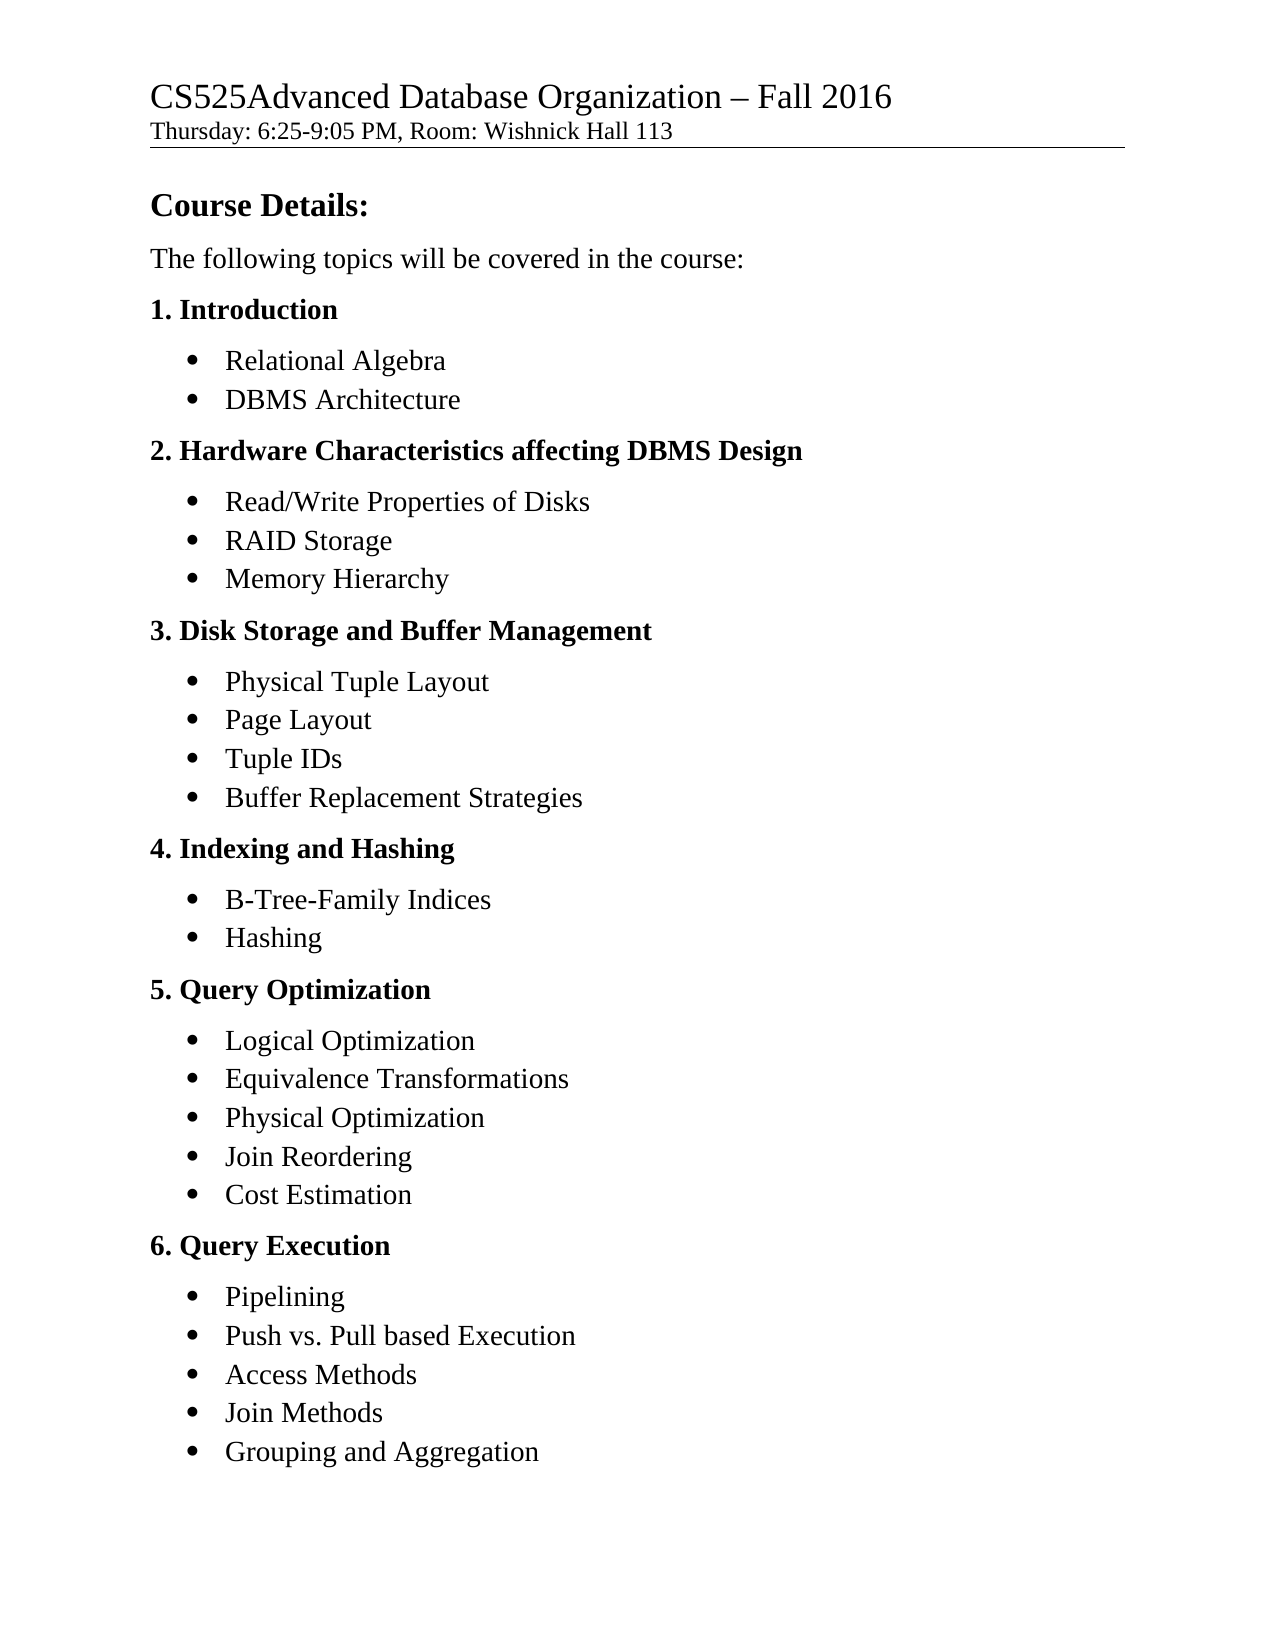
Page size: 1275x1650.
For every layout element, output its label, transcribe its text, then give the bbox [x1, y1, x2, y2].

list DBMS Architecture [187, 382, 1125, 416]
list Push vs. Pull based Execution [187, 1318, 1125, 1352]
list B-Tree-Family Indices [187, 882, 1125, 916]
list Grouping and Aggregation [187, 1434, 1125, 1468]
list Join Reordering [187, 1139, 1125, 1172]
list RAID Storage [187, 523, 1125, 557]
list Page Layout [187, 702, 1125, 736]
text 5. Query Optimization [150, 972, 1125, 1005]
text 2. Hardware Characteristics affecting DBMS Design [150, 433, 1125, 467]
list Memory Hierarchy [187, 562, 1125, 595]
list Logical Optimization [187, 1023, 1125, 1056]
list Tuple IDs [187, 741, 1125, 775]
text 4. Indexing and Hashing [150, 831, 1125, 864]
list Join Methods [187, 1396, 1125, 1429]
text 6. Query Execution [150, 1228, 1125, 1262]
list Access Methods [187, 1357, 1125, 1391]
list Buffer Replacement Strategies [187, 780, 1125, 813]
list Physical Optimization [187, 1100, 1125, 1134]
text The following topics will be covered in the course: [150, 241, 1125, 275]
list Cost Estimation [187, 1177, 1125, 1211]
list Read/Write Properties of Disks [187, 484, 1125, 518]
list Equivalence Transformations [187, 1061, 1125, 1095]
text 1. Introduction [150, 292, 1125, 326]
text Course Details: [150, 185, 1125, 223]
list Physical Tuple Layout [187, 664, 1125, 697]
list Relational Algebra [187, 343, 1125, 377]
list Pipelining [187, 1279, 1125, 1313]
text 3. Disk Storage and Buffer Management [150, 613, 1125, 646]
list Hashing [187, 921, 1125, 954]
